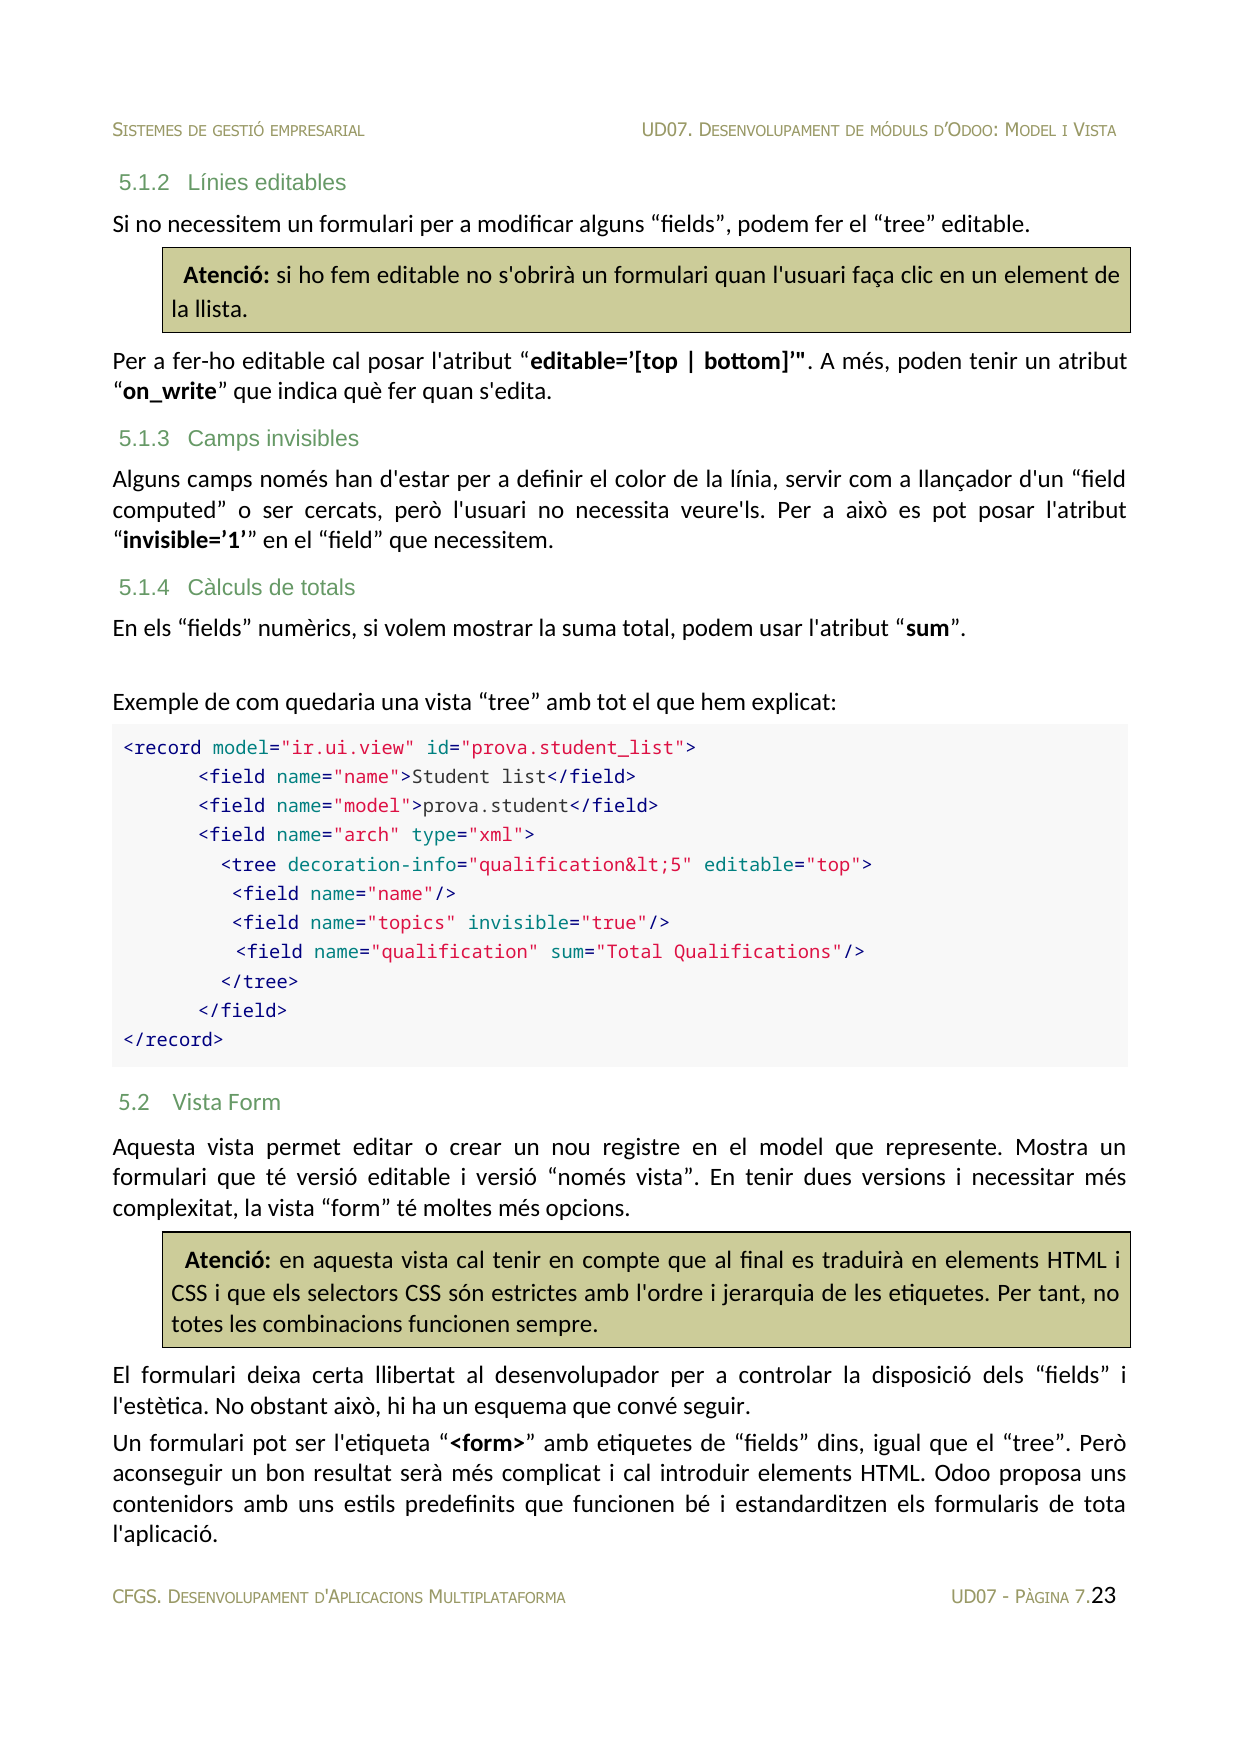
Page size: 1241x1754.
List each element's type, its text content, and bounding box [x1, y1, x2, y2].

text Aquesta vista permet editar o crear un nou registre en el model que represente. Mostra un formulari que té versió editable i versió “només vista”. En tenir dues versions i necessitar més complexitat, la vista “form” té moltes més opcions. [112, 1131, 1128, 1223]
text ❕ Atenció: en aquesta vista cal tenir en compte que al final es traduirà en elements HTML i CSS i que els selectors CSS són estrictes amb l'ordre i jerarquia de les etiquetes. Per tant, no totes les combinacions funcionen sempre. [163, 1233, 1130, 1347]
text Un formulari pot ser l'etiqueta “<form>” amb etiquetes de “fields” dins, igual que el “tree”. Però aconseguir un bon resultat serà més complicat i cal introduir elements HTML. Odoo proposa uns contenidors amb uns estils predefinits que funcionen bé i estandarditzen els formularis de tota l'aplicació. [112, 1427, 1128, 1549]
text En els “fields” numèrics, si volem mostrar la suma total, podem usar l'atribut “sum”. [112, 613, 1128, 643]
subtitle Càlculs de totals [112, 574, 1128, 600]
text Si no necessitem un formulari per a modificar alguns “fields”, podem fer el “tree” editable. [112, 208, 1128, 238]
subtitle Vista Form [112, 1086, 1128, 1116]
text Alguns camps només han d'estar per a definir el color de la línia, servir com a llançador d'un “field computed” o ser cercats, però l'usuari no necessita veure'ls. Per a això es pot posar l'atribut “invisible=’1’” en el “field” que necessitem. [112, 463, 1128, 555]
text El formulari deixa certa llibertat al desenvolupador per a controlar la disposició dels “fields” i l'estètica. No obstant això, hi ha un esquema que convé seguir. [112, 1359, 1128, 1421]
text ❕ Atenció: si ho fem editable no s'obrirà un formulari quan l'usuari faça clic en un element de la llista. [163, 248, 1130, 332]
text Per a fer-ho editable cal posar l'atribut “editable=’[top | bottom]’". A més, poden tenir un atribut “on_write” que indica què fer quan s'edita. [112, 345, 1128, 406]
subtitle Camps invisibles [112, 425, 1128, 451]
subtitle Línies editables [112, 169, 1128, 195]
text Exemple de com quedaria una vista “tree” amb tot el que hem explicat: [112, 687, 1128, 717]
table_header <record model="ir.ui.view" id="prova.student_list"> <field name="name">Student list</field> <field name="model">prova.student</field> <field name="arch" type="xml"> <tree decoration-info="qualification&lt;5" editable="top"> <field name="name"/> <field name="topics" invisible="true"/> <field name="qualification" sum="Total Qualifications"/> </tree> </field> </record> [112, 724, 1128, 1067]
